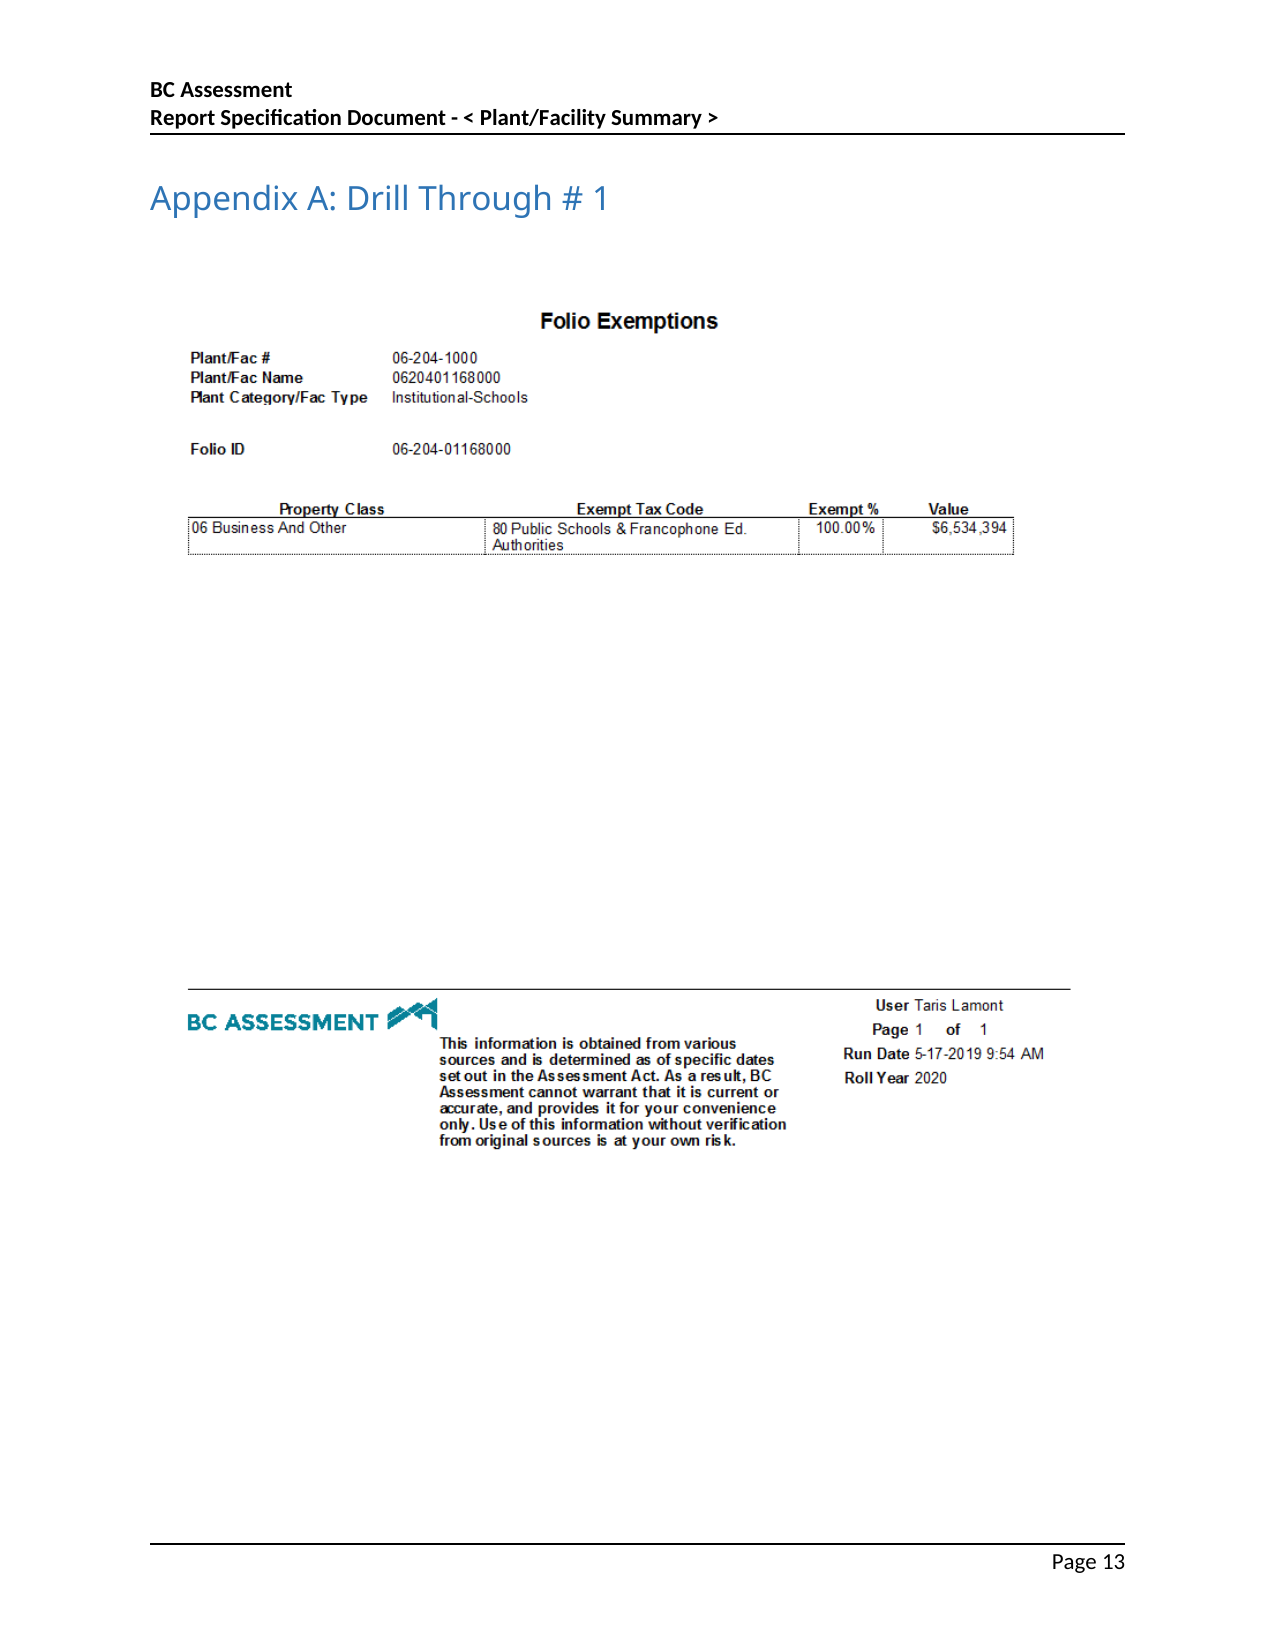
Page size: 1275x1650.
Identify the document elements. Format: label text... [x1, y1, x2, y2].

picture [150, 270, 1125, 1185]
subtitle Appendix A: Drill Through # 1 [150, 175, 1125, 220]
